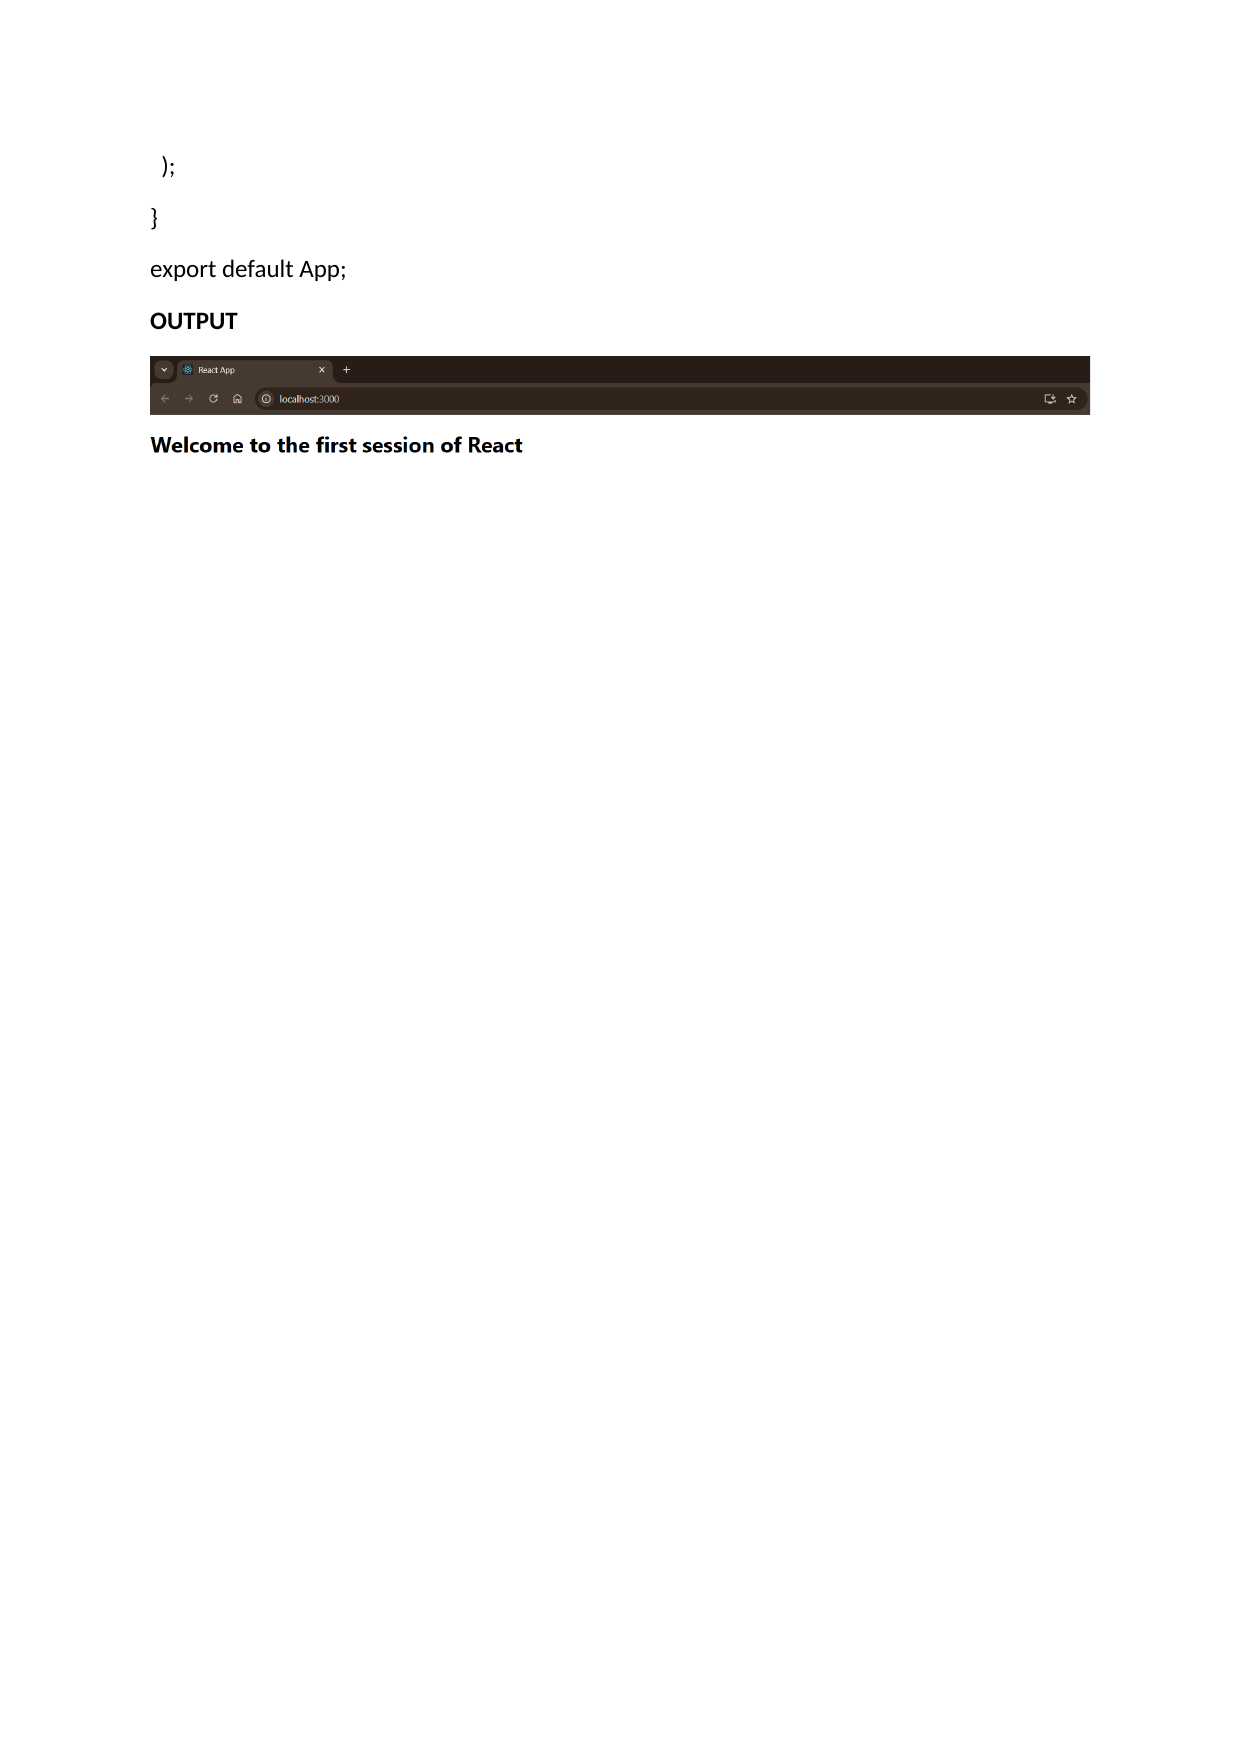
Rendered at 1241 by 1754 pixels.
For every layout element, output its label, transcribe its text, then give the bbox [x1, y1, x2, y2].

text export default App; [150, 253, 1090, 284]
text OUTPUT [150, 305, 1090, 336]
text ); [150, 150, 1090, 181]
text } [150, 202, 1090, 232]
picture [150, 356, 1091, 754]
